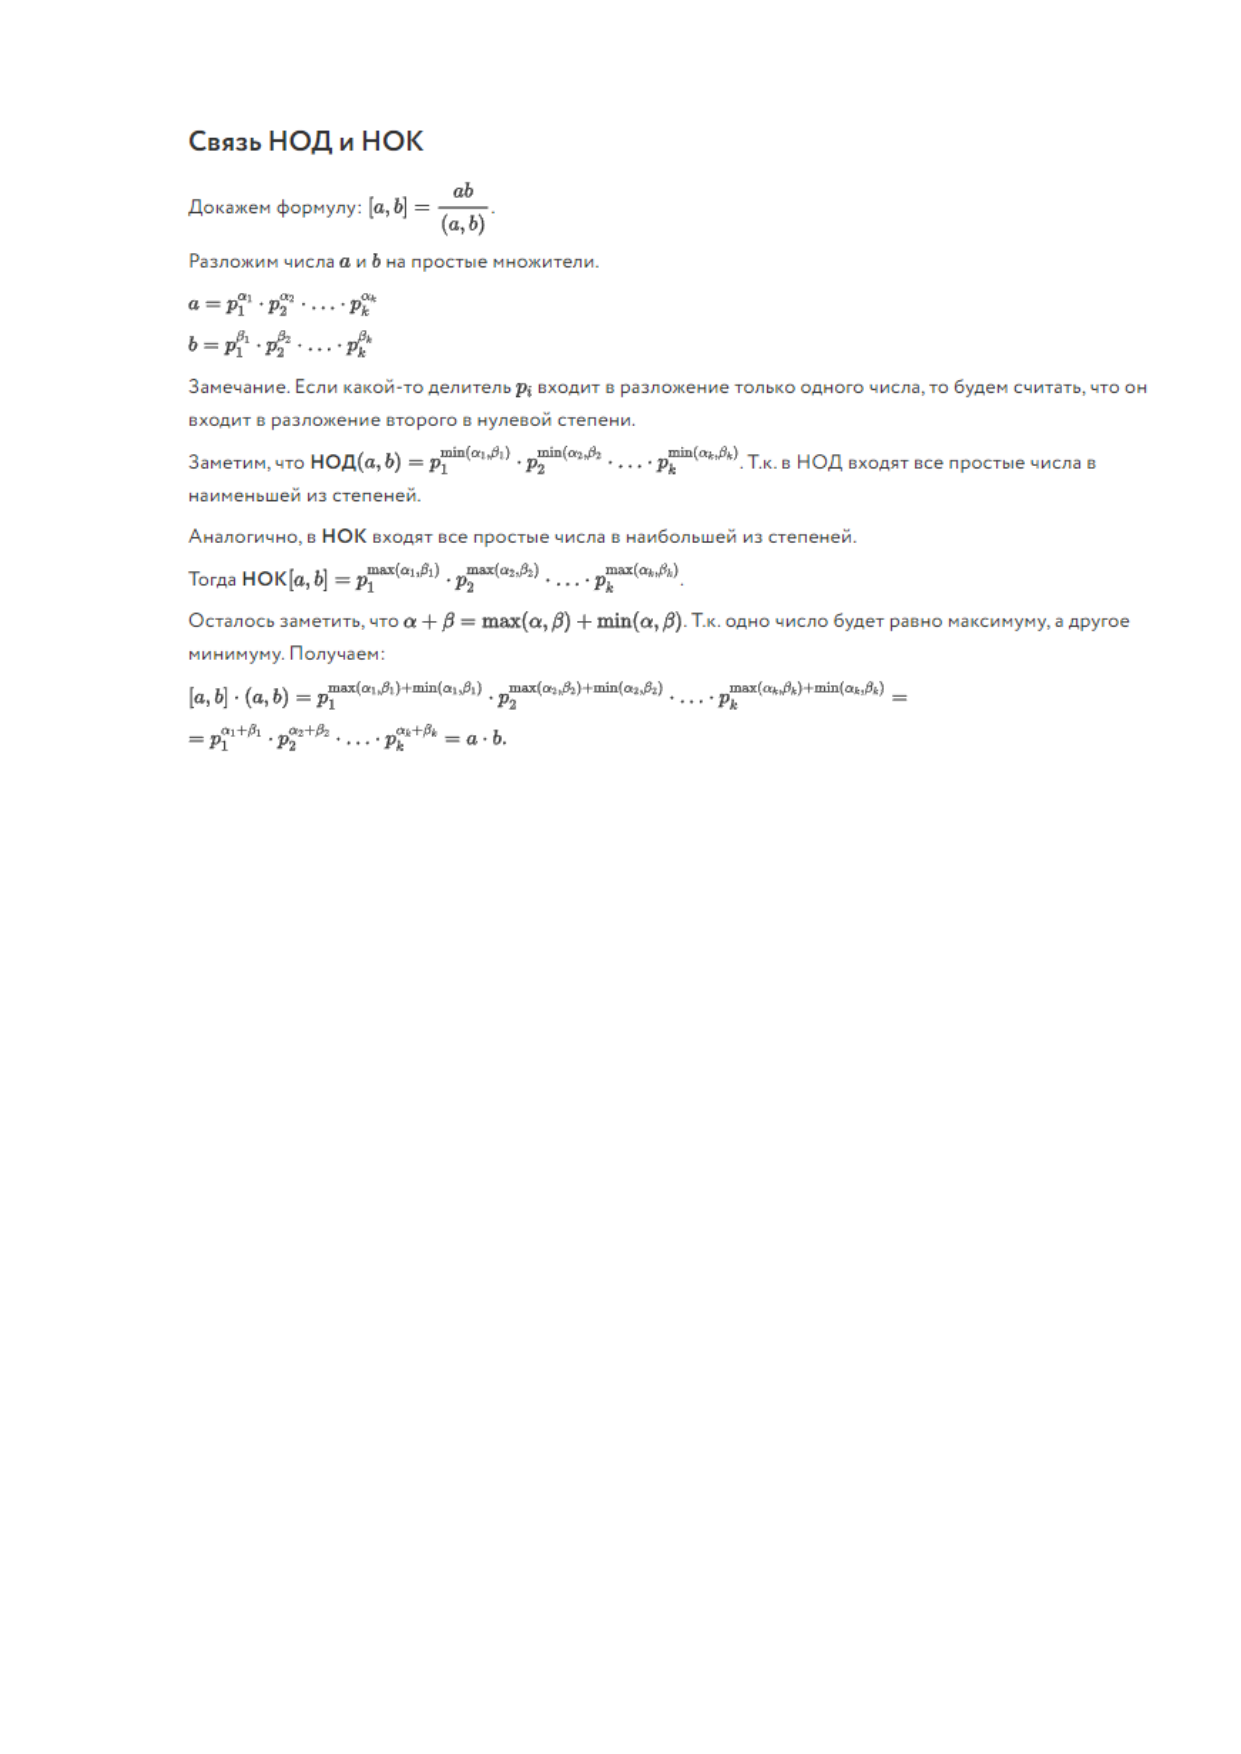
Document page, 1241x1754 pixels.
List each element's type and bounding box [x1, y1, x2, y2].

picture [177, 118, 1176, 774]
